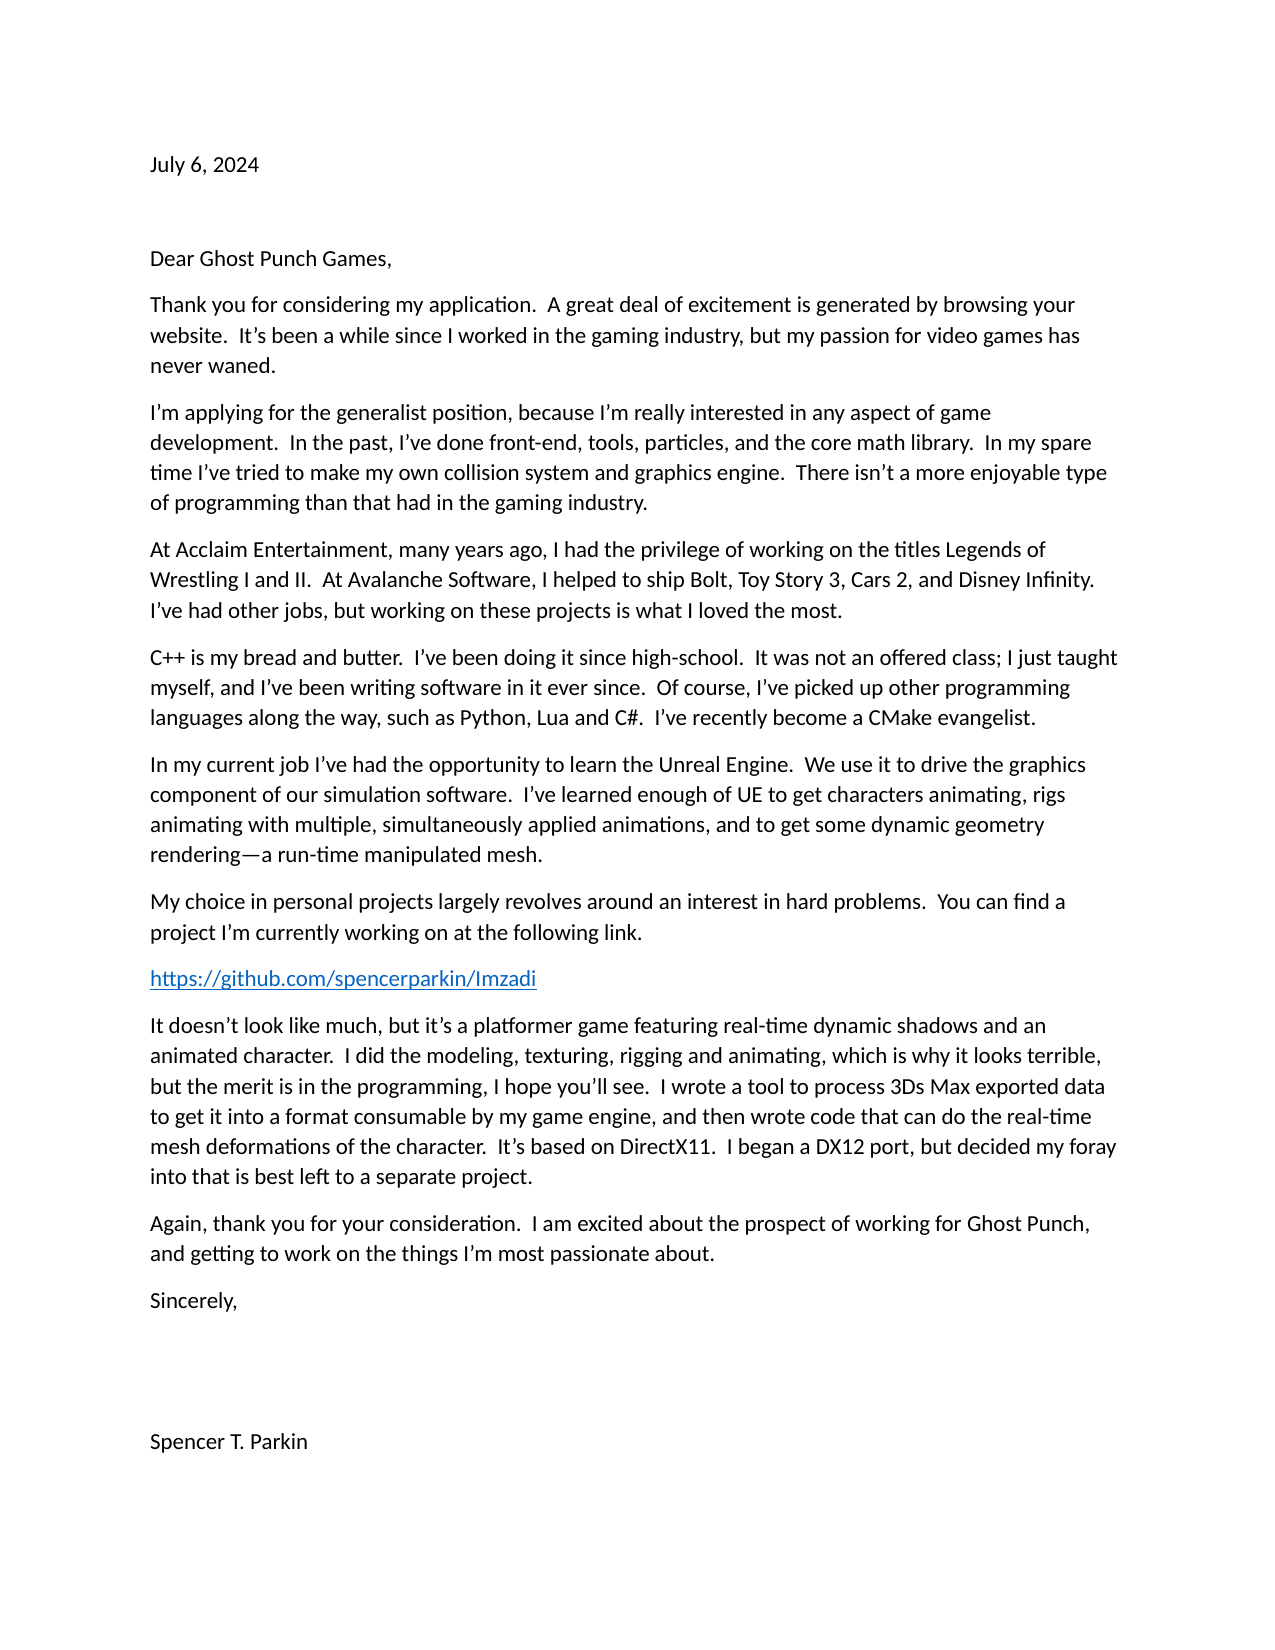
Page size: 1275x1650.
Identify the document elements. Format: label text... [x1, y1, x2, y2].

text Sincerely, [150, 1286, 1125, 1314]
text Thank you for considering my application. A great deal of excitement is generated by browsing your website. It’s been a while since I worked in the gaming industry, but my passion for video games has never waned. [150, 291, 1125, 379]
text It doesn’t look like much, but it’s a platformer game featuring real-time dynamic shadows and an animated character. I did the modeling, texturing, rigging and animating, which is why it looks terrible, but the merit is in the programming, I hope you’ll see. I wrote a tool to process 3Ds Max exported data to get it into a format consumable by my game engine, and then wrote code that can do the real-time mesh deformations of the character. It’s based on DirectX11. I began a DX12 port, but decided my foray into that is best left to a separate project. [150, 1011, 1125, 1191]
text Dear Ghost Punch Games, [150, 244, 1125, 272]
text I’m applying for the generalist position, because I’m really interested in any aspect of game development. In the past, I’ve done front-end, tools, particles, and the core math library. In my spare time I’ve tried to make my own collision system and graphics engine. There isn’t a more enjoyable type of programming than that had in the gaming industry. [150, 398, 1125, 517]
text Spencer T. Parkin [150, 1427, 1125, 1455]
text https://github.com/spencerparkin/Imzadi [150, 964, 1125, 993]
text July 6, 2024 [150, 150, 1125, 178]
text At Acclaim Entertainment, many years ago, I had the privilege of working on the titles Legends of Wrestling I and II. At Avalanche Software, I helped to ship Bolt, Toy Story 3, Cars 2, and Disney Infinity. I’ve had other jobs, but working on these projects is what I loved the most. [150, 535, 1125, 624]
text Again, thank you for your consideration. I am excited about the prospect of working for Ghost Punch, and getting to work on the things I’m most passionate about. [150, 1209, 1125, 1268]
text My choice in personal projects largely revolves around an interest in hard problems. You can find a project I’m currently working on at the following link. [150, 887, 1125, 946]
text C++ is my bread and butter. I’ve been doing it since high-school. It was not an offered class; I just taught myself, and I’ve been writing software in it ever since. Of course, I’ve picked up other programming languages along the way, such as Python, Lua and C#. I’ve recently become a CMake evangelist. [150, 643, 1125, 731]
text In my current job I’ve had the opportunity to learn the Unreal Engine. We use it to drive the graphics component of our simulation software. I’ve learned enough of UE to get characters animating, rigs animating with multiple, simultaneously applied animations, and to get some dynamic geometry rendering—a run-time manipulated mesh. [150, 750, 1125, 869]
